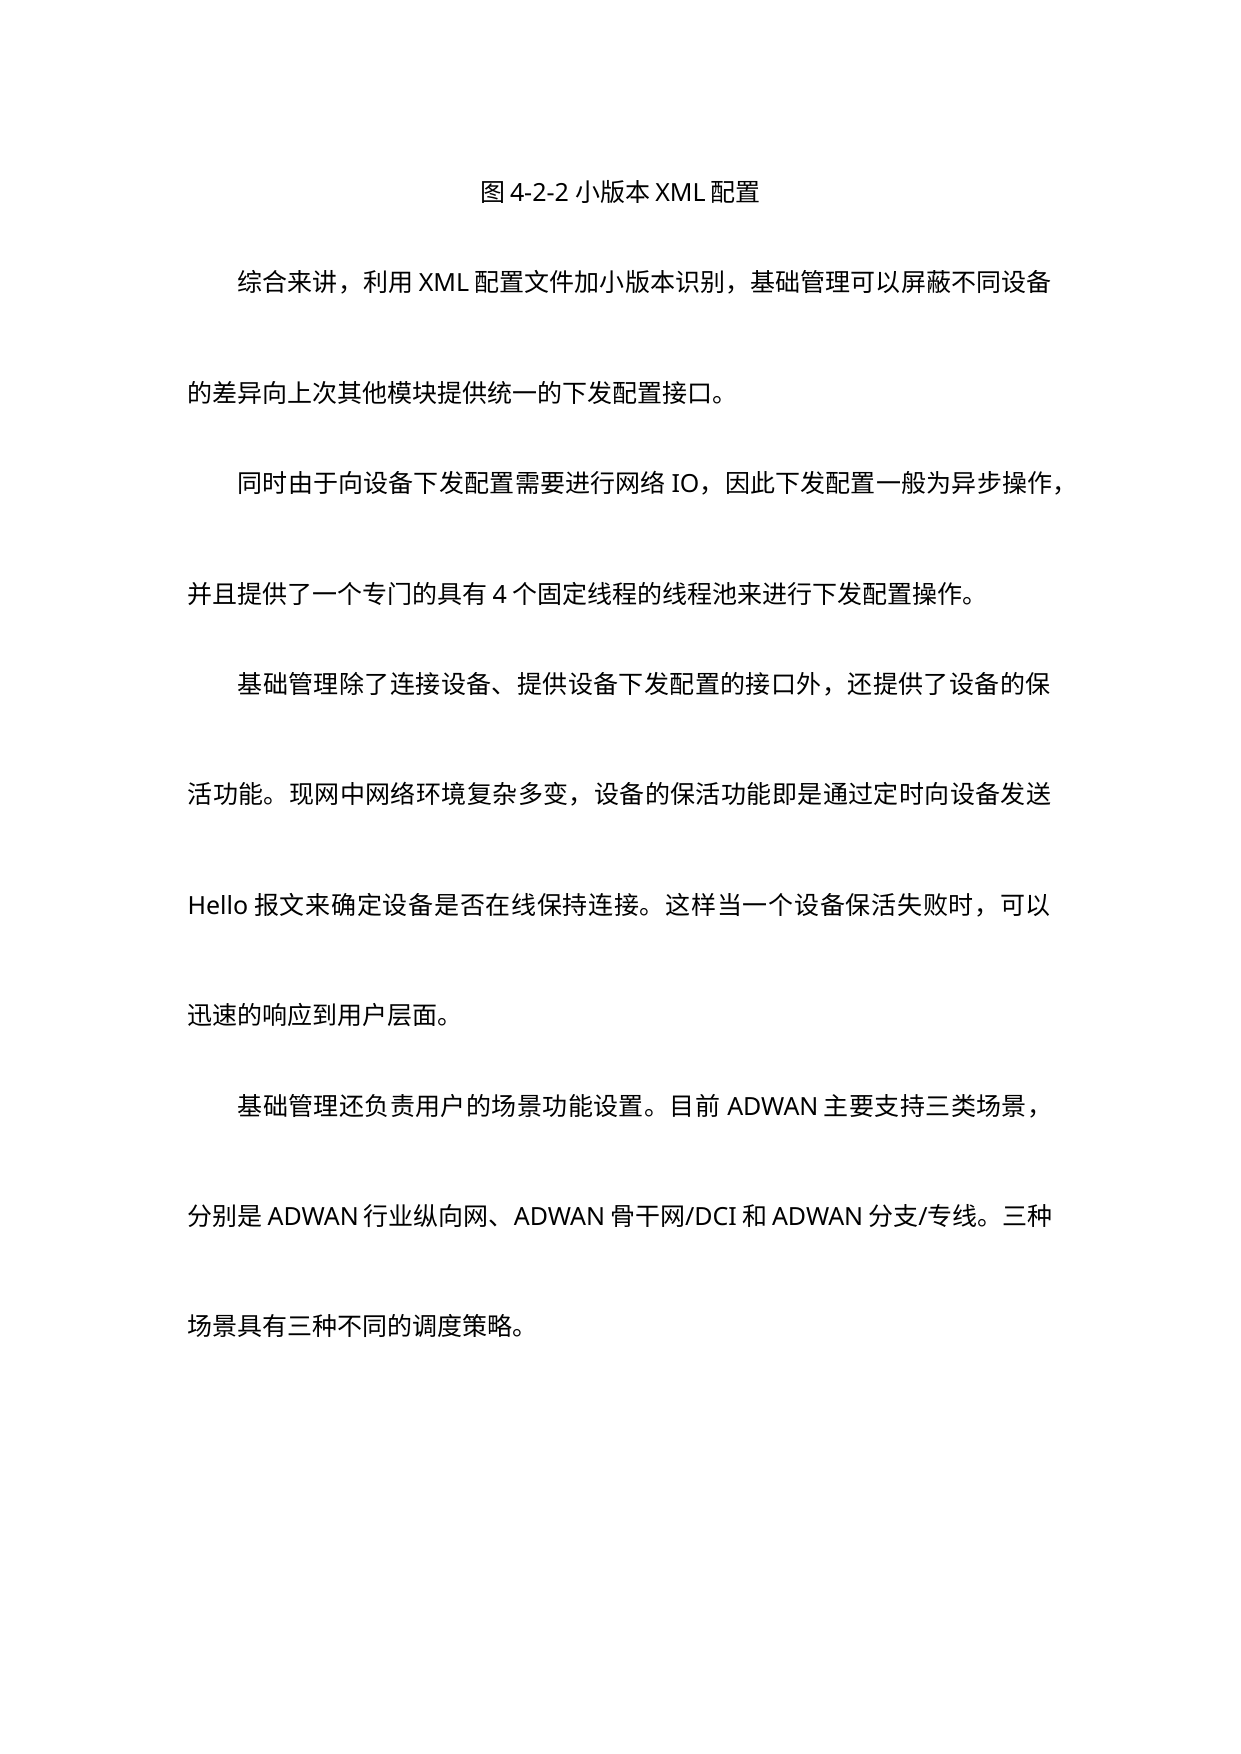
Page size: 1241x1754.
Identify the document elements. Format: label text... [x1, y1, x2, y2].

text 综合来讲，利用XML配置文件加小版本识别，基础管理可以屏蔽不同设备的差异向上次其他模块提供统一的下发配置接口。 [187, 248, 1053, 424]
text 图4-2-2 小版本XML配置 [187, 158, 1053, 223]
text 基础管理除了连接设备、提供设备下发配置的接口外，还提供了设备的保活功能。现网中网络环境复杂多变，设备的保活功能即是通过定时向设备发送Hello报文来确定设备是否在线保持连接。这样当一个设备保活失败时，可以迅速的响应到用户层面。 [187, 650, 1053, 1046]
text 基础管理还负责用户的场景功能设置。目前ADWAN主要支持三类场景，分别是ADWAN行业纵向网、ADWAN骨干网/DCI和ADWAN分支/专线。三种场景具有三种不同的调度策略。 [187, 1072, 1053, 1357]
text 同时由于向设备下发配置需要进行网络IO，因此下发配置一般为异步操作，并且提供了一个专门的具有4个固定线程的线程池来进行下发配置操作。 [187, 449, 1053, 625]
